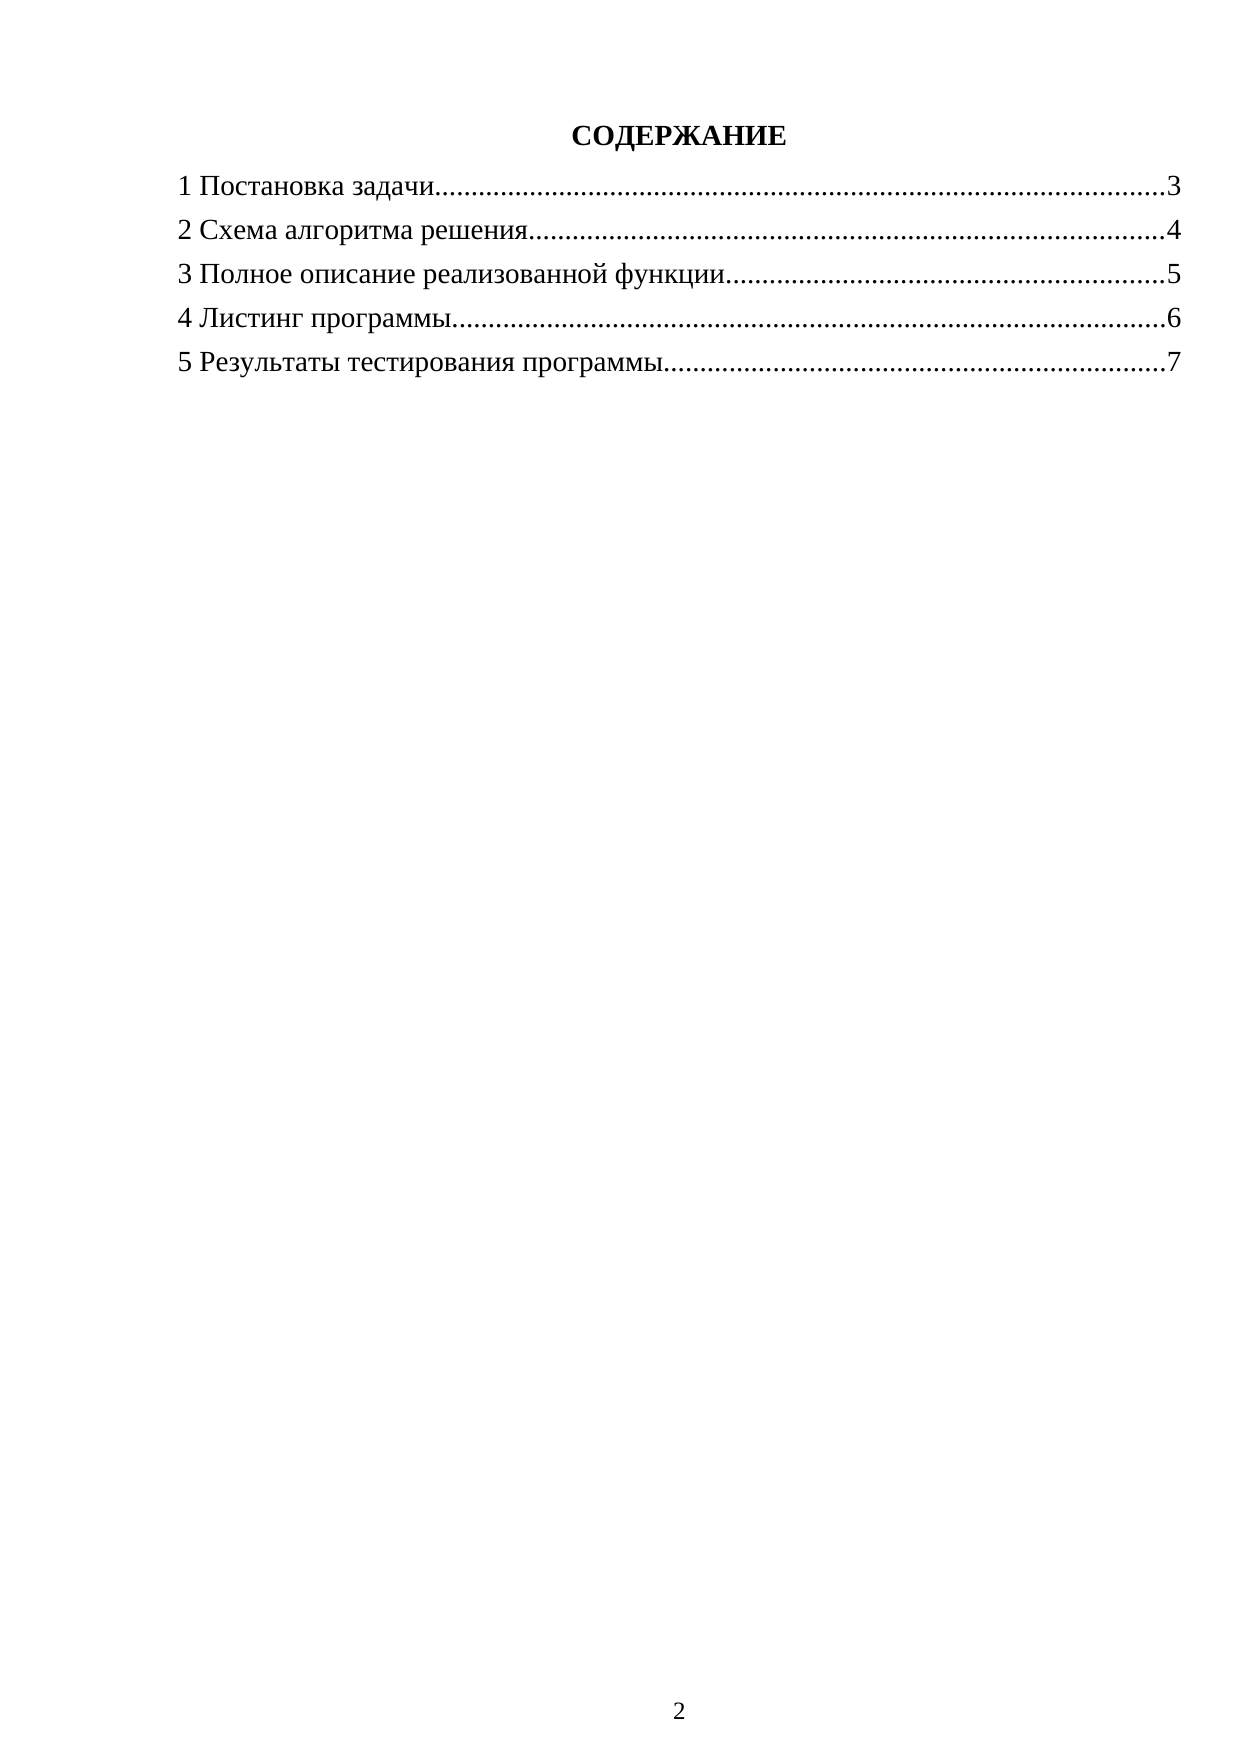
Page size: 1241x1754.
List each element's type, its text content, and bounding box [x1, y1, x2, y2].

text СОДЕРЖАНИЕ [177, 118, 1181, 152]
